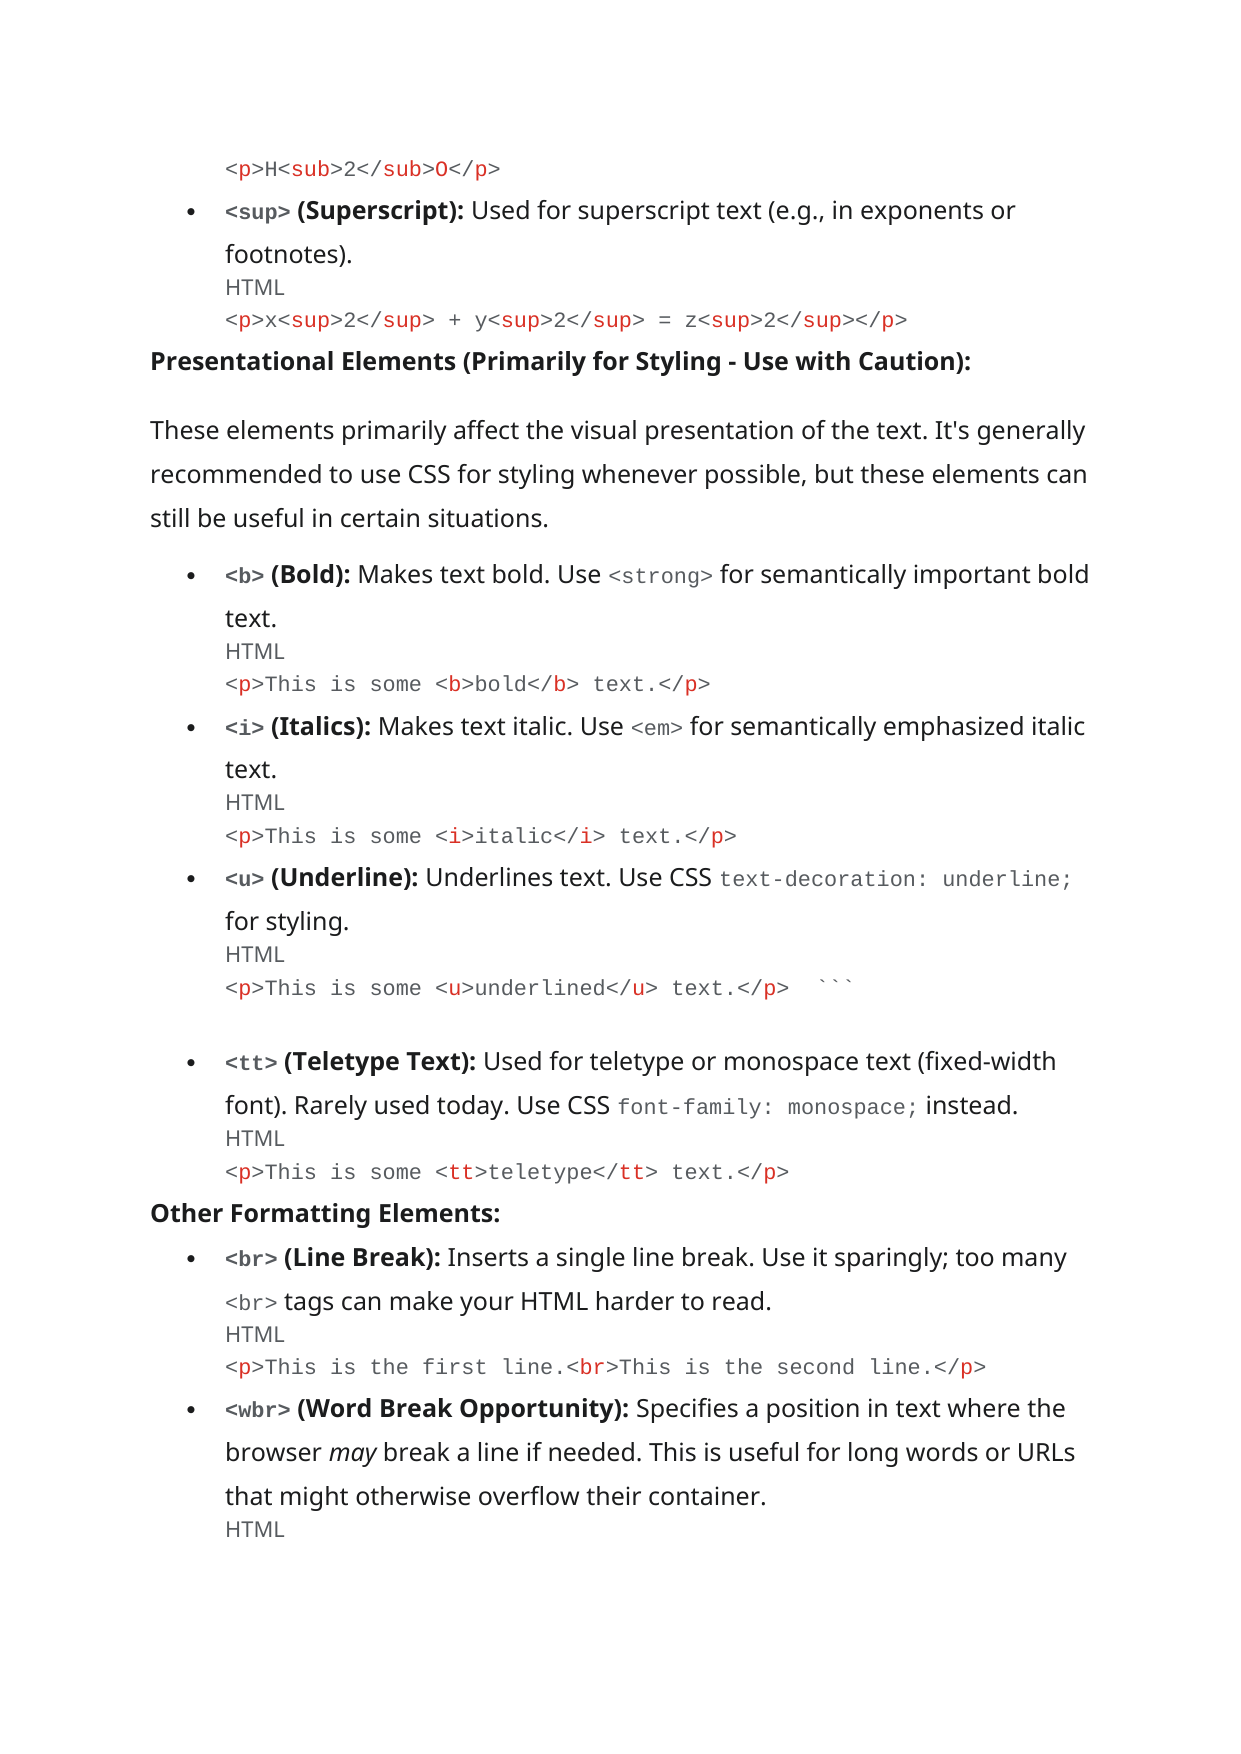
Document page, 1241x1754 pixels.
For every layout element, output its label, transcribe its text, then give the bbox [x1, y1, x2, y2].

text <p>H<sub>2</sub>O</p> [225, 150, 1090, 183]
text HTML [225, 634, 1090, 666]
text <p>This is some <tt>teletype</tt> text.</p> [225, 1153, 1090, 1186]
text Presentational Elements (Primarily for Styling - Use with Caution): [150, 334, 1090, 378]
list <b> (Bold): Makes text bold. Use <strong> for semantically important bold text. [187, 547, 1090, 634]
text These elements primarily affect the visual presentation of the text. It's generally recommended to use CSS for styling whenever possible, but these elements can still be useful in certain situations. [150, 403, 1090, 534]
text HTML [225, 270, 1090, 302]
text HTML [225, 1122, 1090, 1153]
list <wbr> (Word Break Opportunity): Specifies a position in text where the browser may break a line if needed. This is useful for long words or URLs that might otherwise overflow their container. [187, 1381, 1090, 1512]
text <p>This is some <i>italic</i> text.</p> [225, 817, 1090, 850]
text Other Formatting Elements: [150, 1186, 1090, 1230]
text HTML [225, 1512, 1090, 1544]
text <p>This is some <b>bold</b> text.</p> [225, 666, 1090, 698]
list <br> (Line Break): Inserts a single line break. Use it sparingly; too many <br> tags can make your HTML harder to read. [187, 1230, 1090, 1317]
text HTML [225, 786, 1090, 817]
list <i> (Italics): Makes text italic. Use <em> for semantically emphasized italic text. [187, 698, 1090, 786]
list <tt> (Teletype Text): Used for teletype or monospace text (fixed-width font). Rarely used today. Use CSS font-family: monospace; instead. [187, 1034, 1090, 1122]
text <p>x<sup>2</sup> + y<sup>2</sup> = z<sup>2</sup></p> [225, 302, 1090, 334]
list <sup> (Superscript): Used for superscript text (e.g., in exponents or footnotes). [187, 183, 1090, 270]
text HTML [225, 1317, 1090, 1348]
list <u> (Underline): Underlines text. Use CSS text-decoration: underline; for styling. [187, 850, 1090, 937]
text <p>This is some <u>underlined</u> text.</p> ``` [225, 969, 1090, 1002]
text HTML [225, 937, 1090, 969]
text <p>This is the first line.<br>This is the second line.</p> [225, 1348, 1090, 1381]
